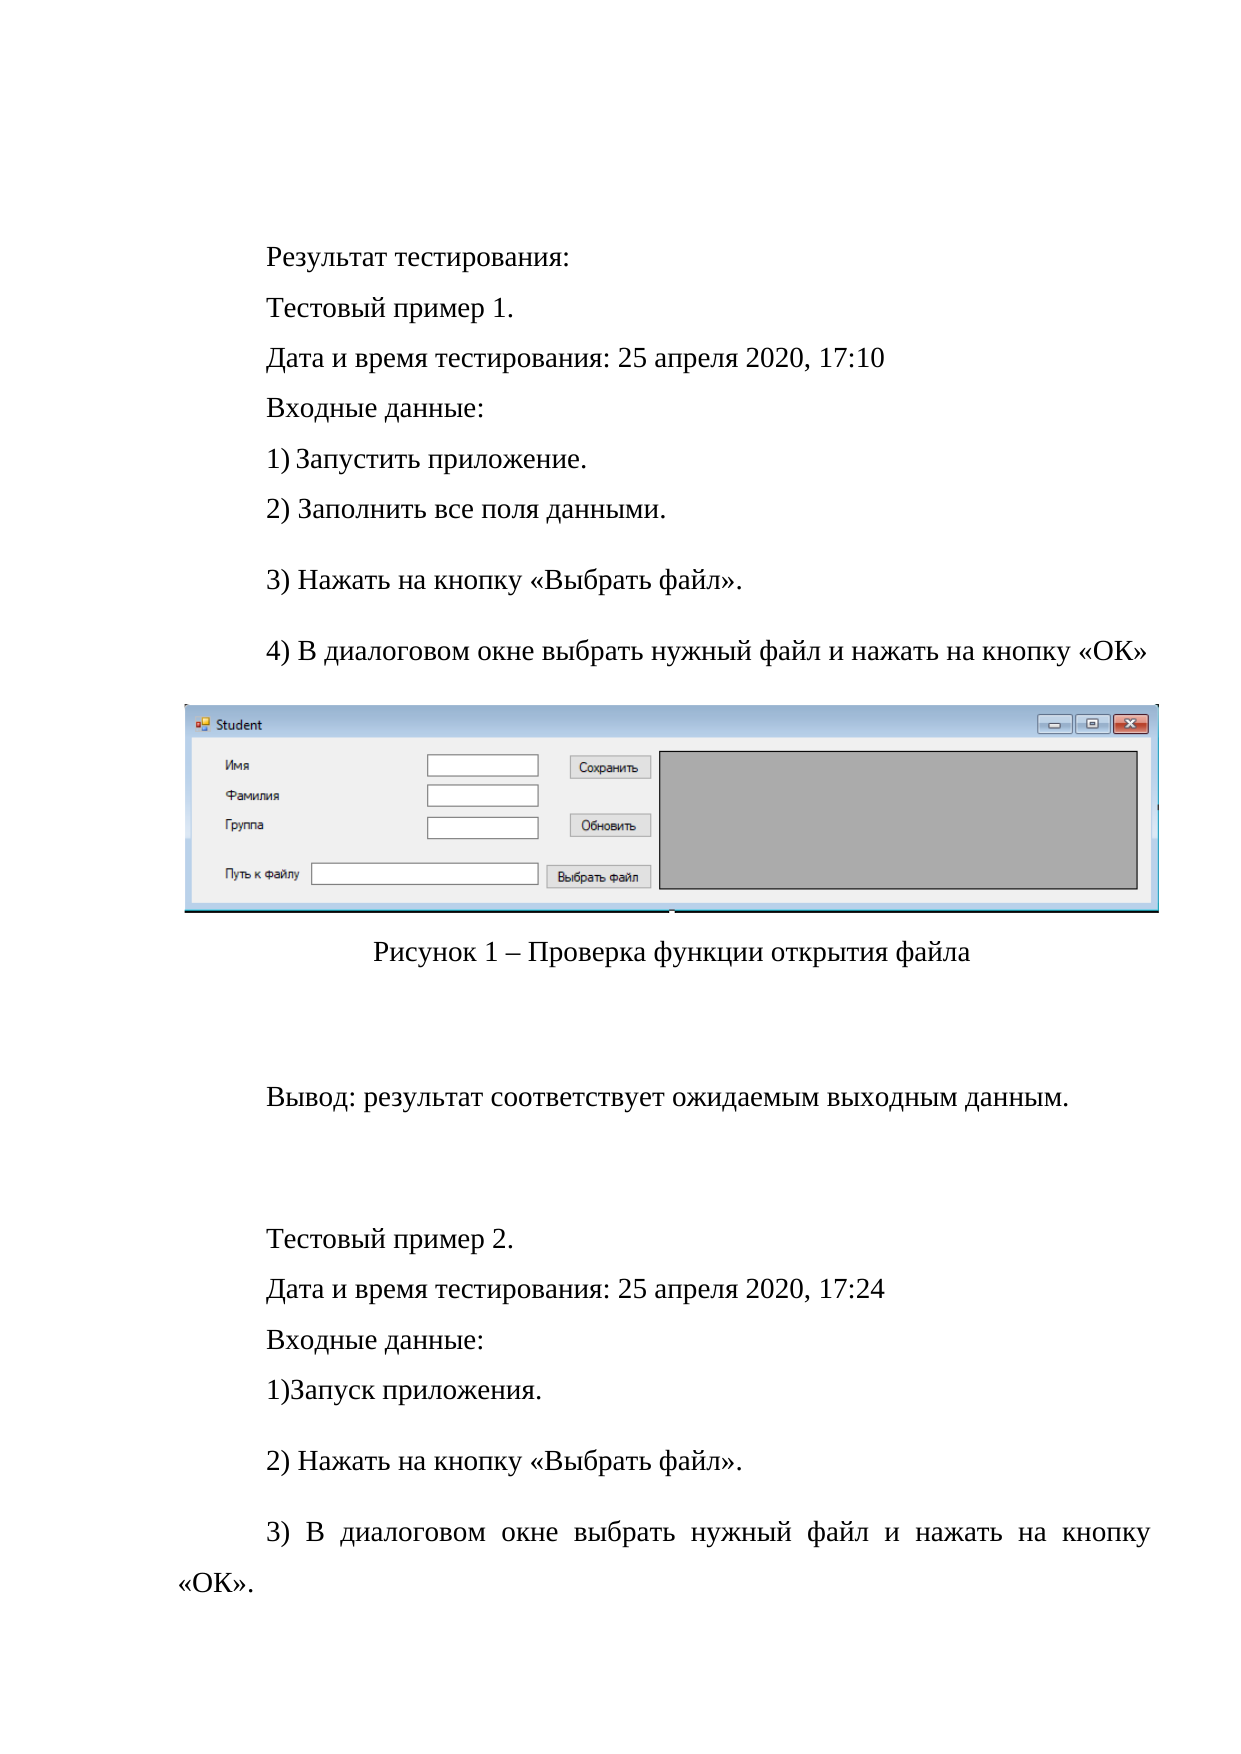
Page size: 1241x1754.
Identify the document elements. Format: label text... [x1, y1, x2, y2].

text 2) Заполнить все поля данными. [177, 491, 1166, 525]
list Дата и время тестирования: 25 апреля 2020, 17:10 [177, 340, 1166, 374]
text 4) В диалоговом окне выбрать нужный файл и нажать на кнопку «ОК» [192, 633, 1152, 667]
text 3) Нажать на кнопку «Выбрать файл». [192, 562, 1152, 596]
list Входные данные: [177, 391, 1166, 424]
picture [184, 704, 1159, 913]
list Дата и время тестирования: 25 апреля 2020, 17:24 [177, 1272, 1166, 1305]
list Входные данные: [177, 1322, 1166, 1356]
list Тестовый пример 1. [177, 290, 1166, 323]
text 2) Нажать на кнопку «Выбрать файл». [177, 1443, 1152, 1477]
list Результат тестирования: [177, 239, 1166, 273]
list Запустить приложение. [177, 441, 1166, 474]
list Тестовый пример 2. [177, 1221, 1166, 1255]
text Вывод: результат соответствует ожидаемым выходным данным. [177, 1079, 1166, 1113]
text 3) В диалоговом окне выбрать нужный файл и нажать на кнопку «ОК». [177, 1514, 1152, 1598]
text Рисунок 1 – Проверка функции открытия файла [177, 934, 1166, 967]
text 1)Запуск приложения. [177, 1372, 1152, 1406]
